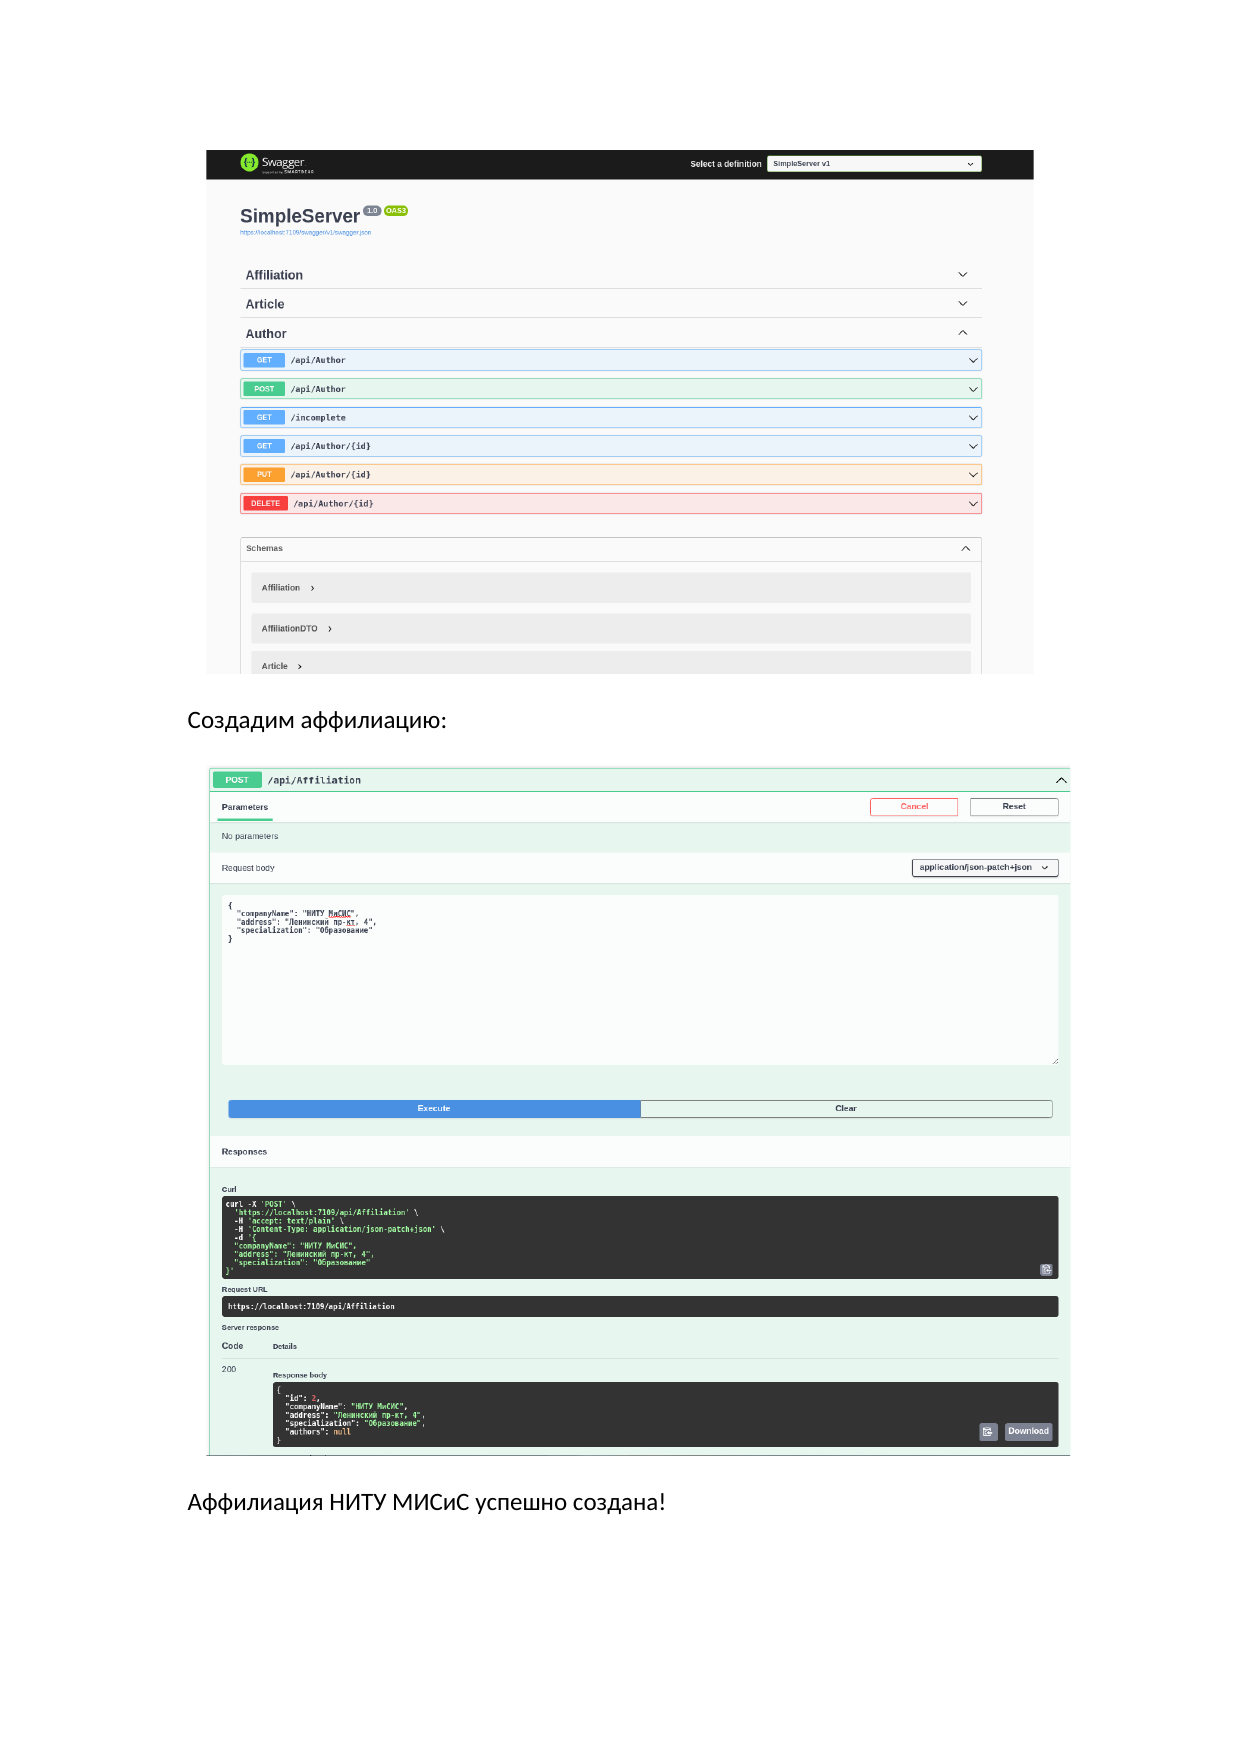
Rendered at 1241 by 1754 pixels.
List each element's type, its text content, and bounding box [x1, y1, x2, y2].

text Создадим аффилиацию: [187, 704, 1053, 735]
picture [206, 765, 1071, 1456]
text Аффилиация НИТУ МИСиС успешно создана! [187, 1486, 1053, 1517]
picture [206, 150, 1034, 674]
